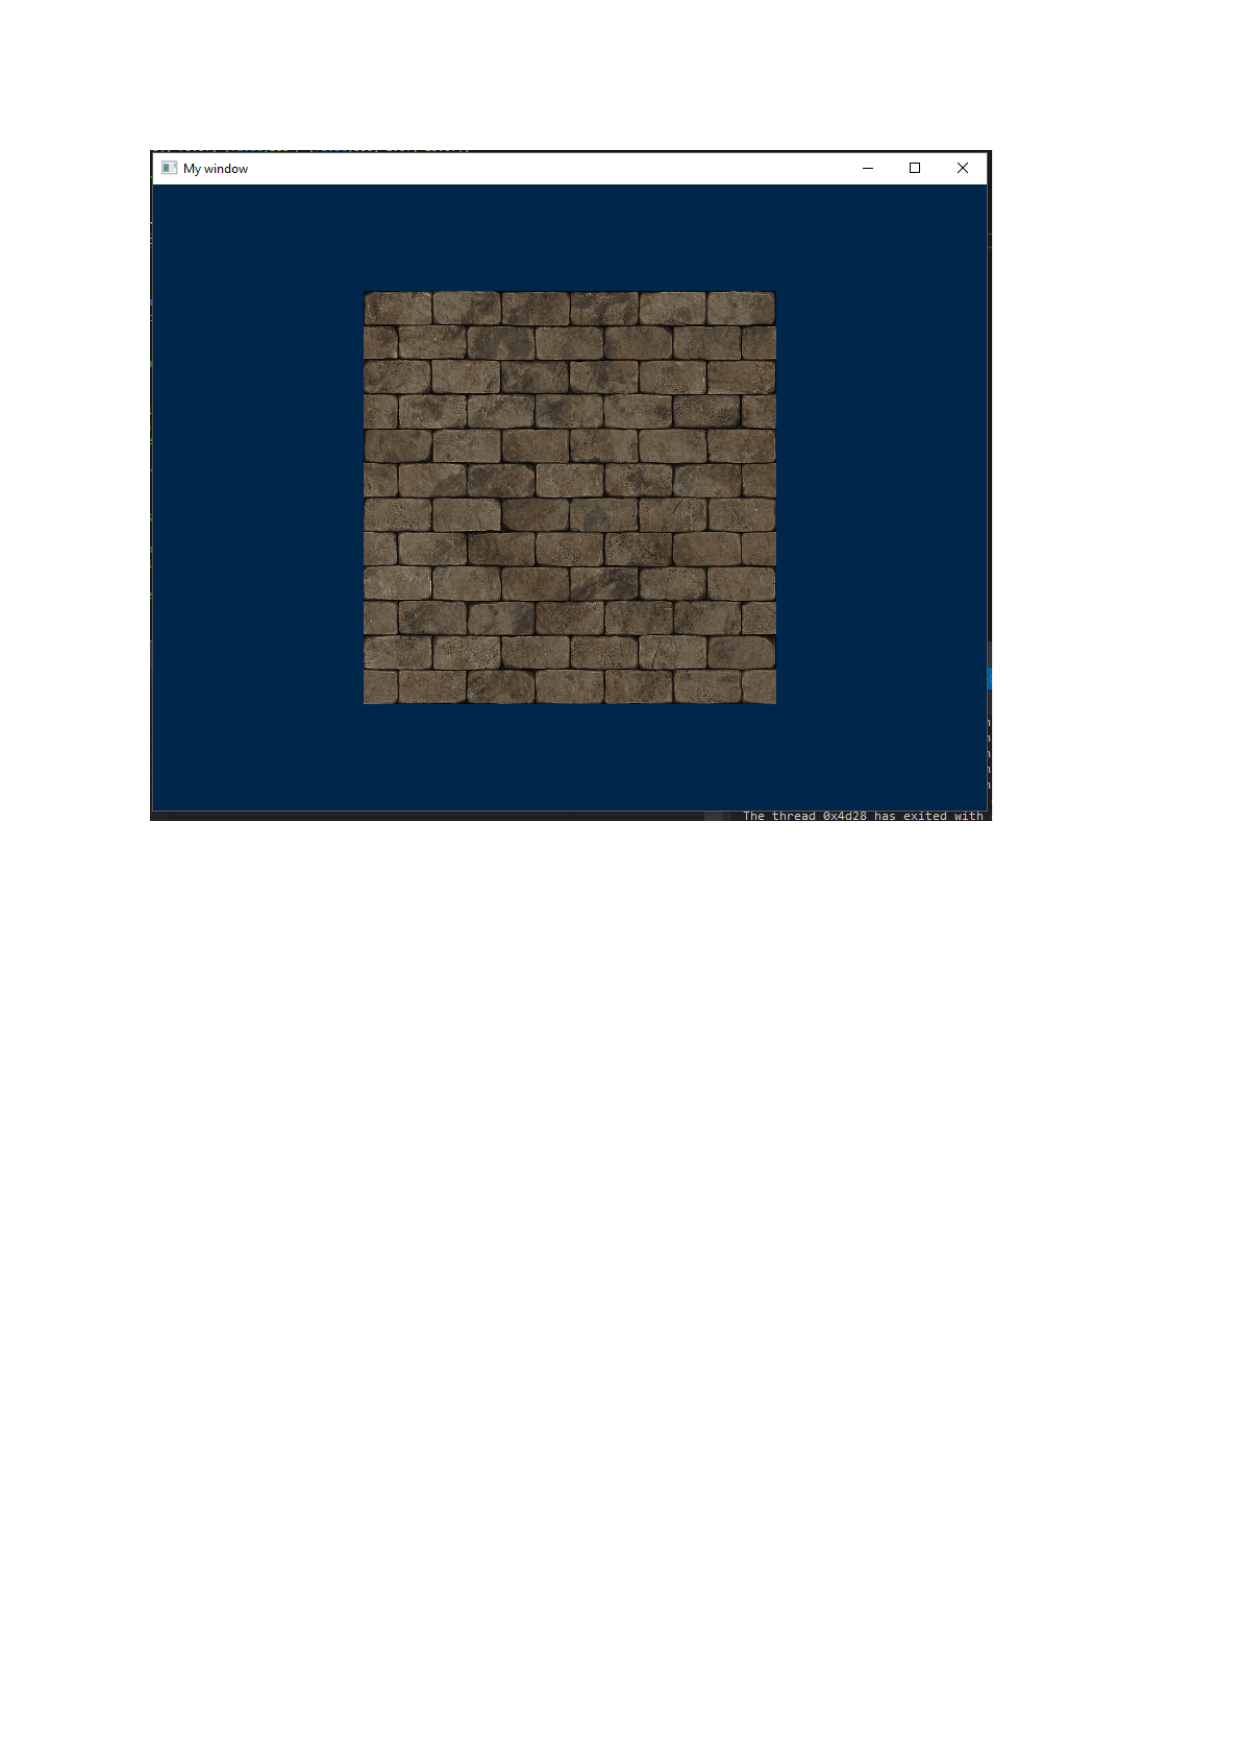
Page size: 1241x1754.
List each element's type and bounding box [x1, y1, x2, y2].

picture [150, 150, 993, 821]
